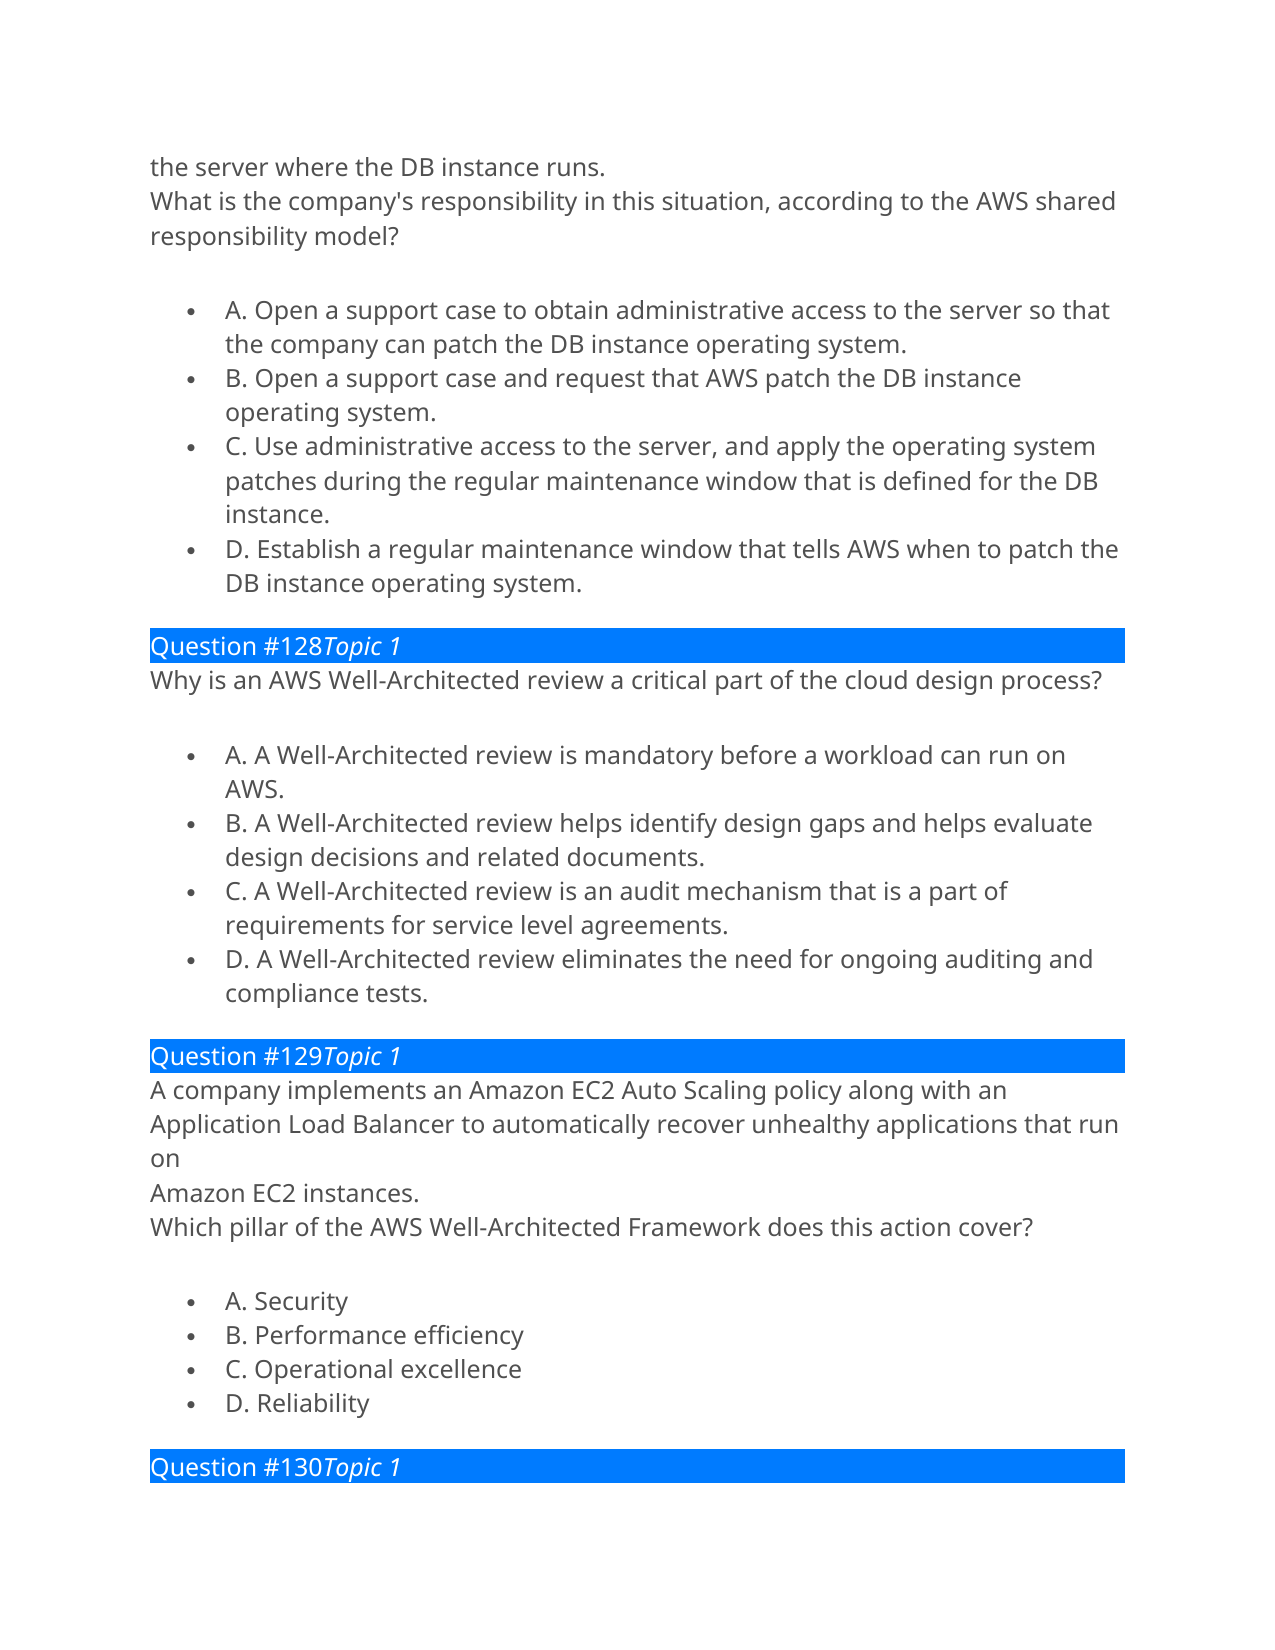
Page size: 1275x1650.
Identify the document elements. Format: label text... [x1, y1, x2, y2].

list C. Operational excellence [187, 1352, 1125, 1386]
text A company implements an Amazon EC2 Auto Scaling policy along with an Application Load Balancer to automatically recover unhealthy applications that run on Amazon EC2 instances. Which pillar of the AWS Well-Architected Framework does this action cover? [150, 1073, 1125, 1243]
list A. Open a support case to obtain administrative access to the server so that the company can patch the DB instance operating system. [187, 293, 1125, 361]
list A. A Well-Architected review is mandatory before a workload can run on AWS. [187, 737, 1125, 805]
list C. Use administrative access to the server, and apply the operating system patches during the regular maintenance window that is defined for the DB instance. [187, 429, 1125, 531]
text Question #129Topic 1 [150, 1039, 1125, 1073]
text Question #130Topic 1 [150, 1449, 1125, 1483]
list B. Performance efficiency [187, 1318, 1125, 1352]
list B. Open a support case and request that AWS patch the DB instance operating system. [187, 361, 1125, 429]
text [150, 150, 1125, 252]
list D. A Well-Architected review eliminates the need for ongoing auditing and compliance tests. [187, 942, 1125, 1010]
list D. Establish a regular maintenance window that tells AWS when to patch the DB instance operating system. [187, 531, 1125, 599]
list A. Security [187, 1284, 1125, 1318]
text Question #128Topic 1 [150, 628, 1125, 663]
list B. A Well-Architected review helps identify design gaps and helps evaluate design decisions and related documents. [187, 805, 1125, 873]
list D. Reliability [187, 1386, 1125, 1420]
list C. A Well-Architected review is an audit mechanism that is a part of requirements for service level agreements. [187, 873, 1125, 942]
text Why is an AWS Well-Architected review a critical part of the cloud design process? [150, 663, 1125, 697]
